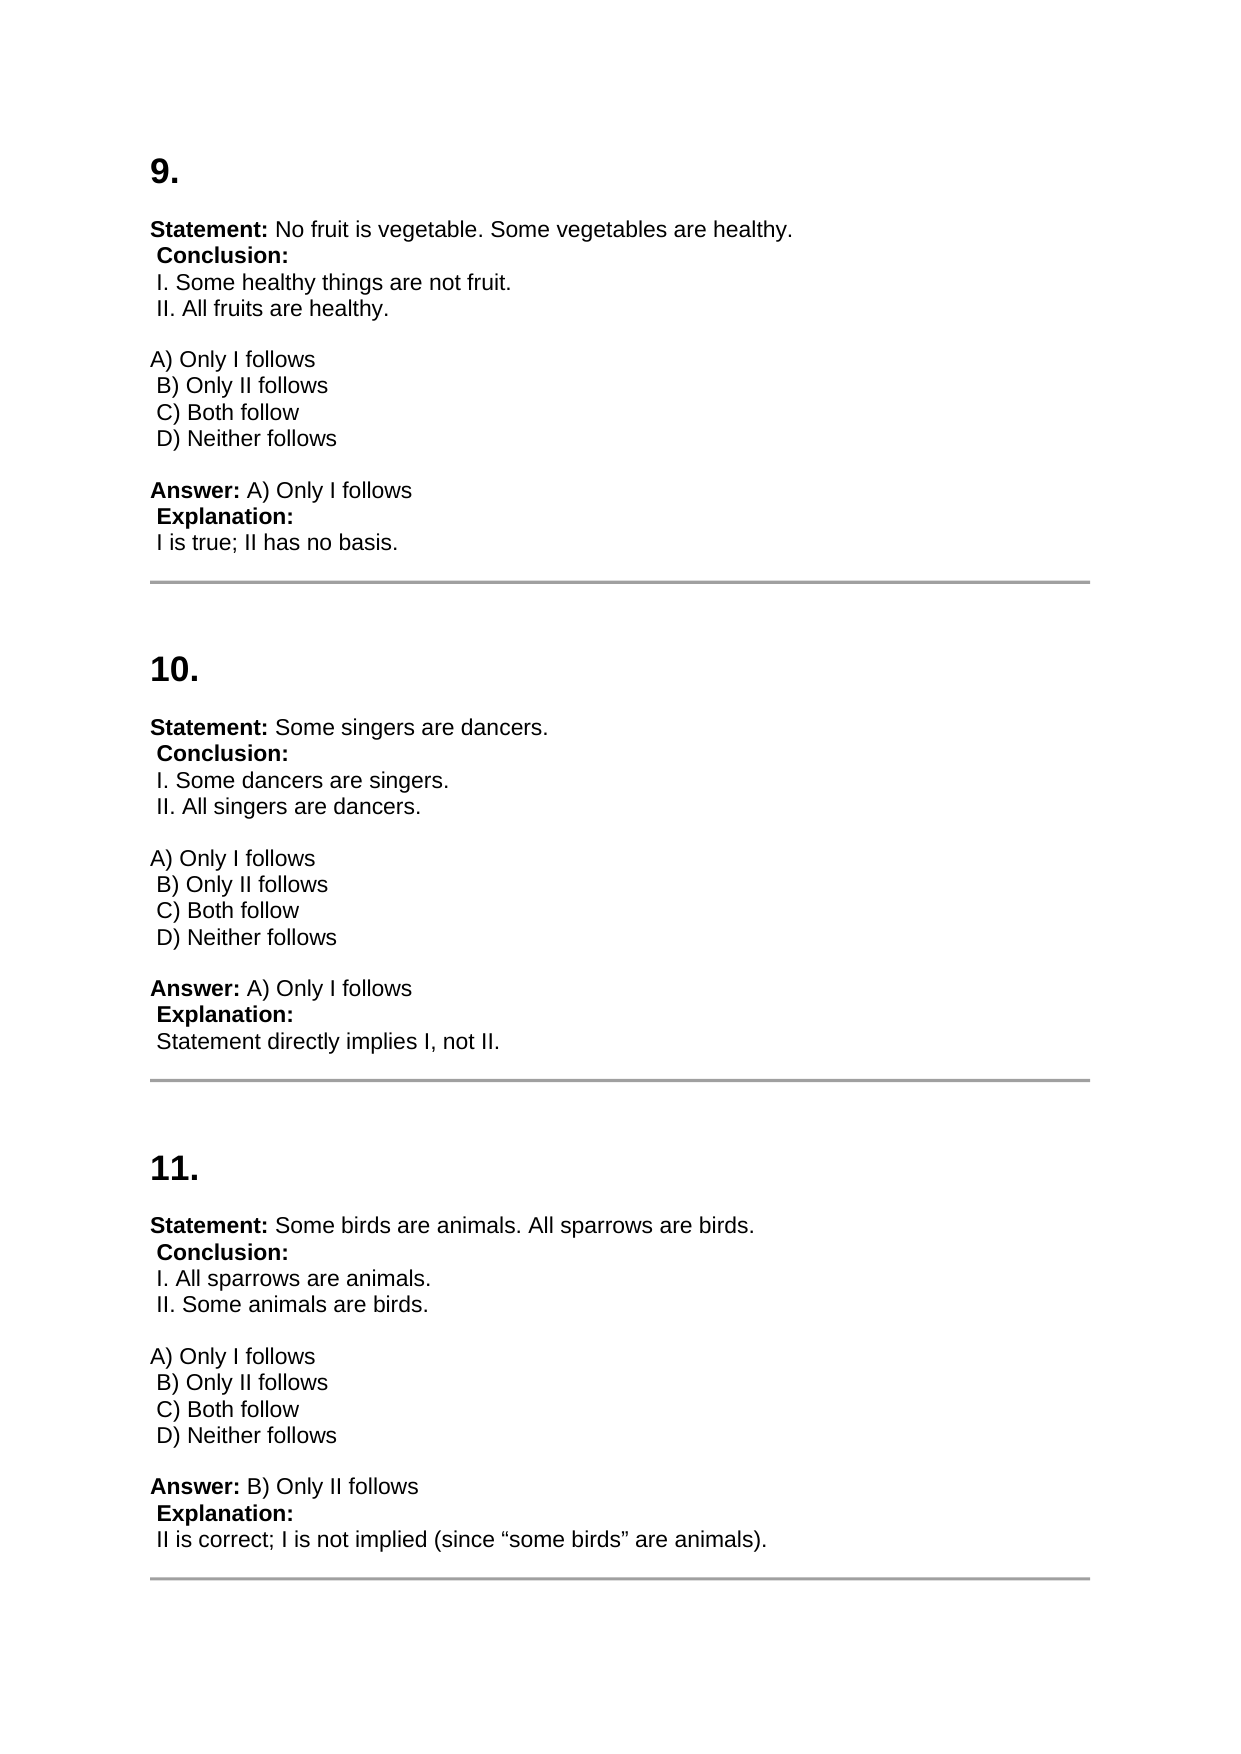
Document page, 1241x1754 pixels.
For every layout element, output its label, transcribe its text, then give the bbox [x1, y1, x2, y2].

text Answer: B) Only II follows Explanation: II is correct; I is not implied (since “some birds” are animals). [150, 1473, 1090, 1552]
text Statement: No fruit is vegetable. Some vegetables are healthy. Conclusion: I. Some healthy things are not fruit. II. All fruits are healthy. [150, 216, 1090, 321]
subtitle 11. [150, 1147, 1090, 1187]
subtitle 9. [150, 150, 1090, 191]
text Answer: A) Only I follows Explanation: Statement directly implies I, not II. [150, 975, 1090, 1054]
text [150, 1343, 1090, 1448]
text Answer: A) Only I follows Explanation: I is true; II has no basis. [150, 477, 1090, 556]
text A) Only I follows B) Only II follows C) Both follow D) Neither follows [150, 844, 1090, 950]
text Statement: Some birds are animals. All sparrows are birds. Conclusion: I. All sparrows are animals. II. Some animals are birds. [150, 1212, 1090, 1318]
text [150, 346, 1090, 452]
subtitle 10. [150, 648, 1090, 689]
text Statement: Some singers are dancers. Conclusion: I. Some dancers are singers. II. All singers are dancers. [150, 714, 1090, 819]
